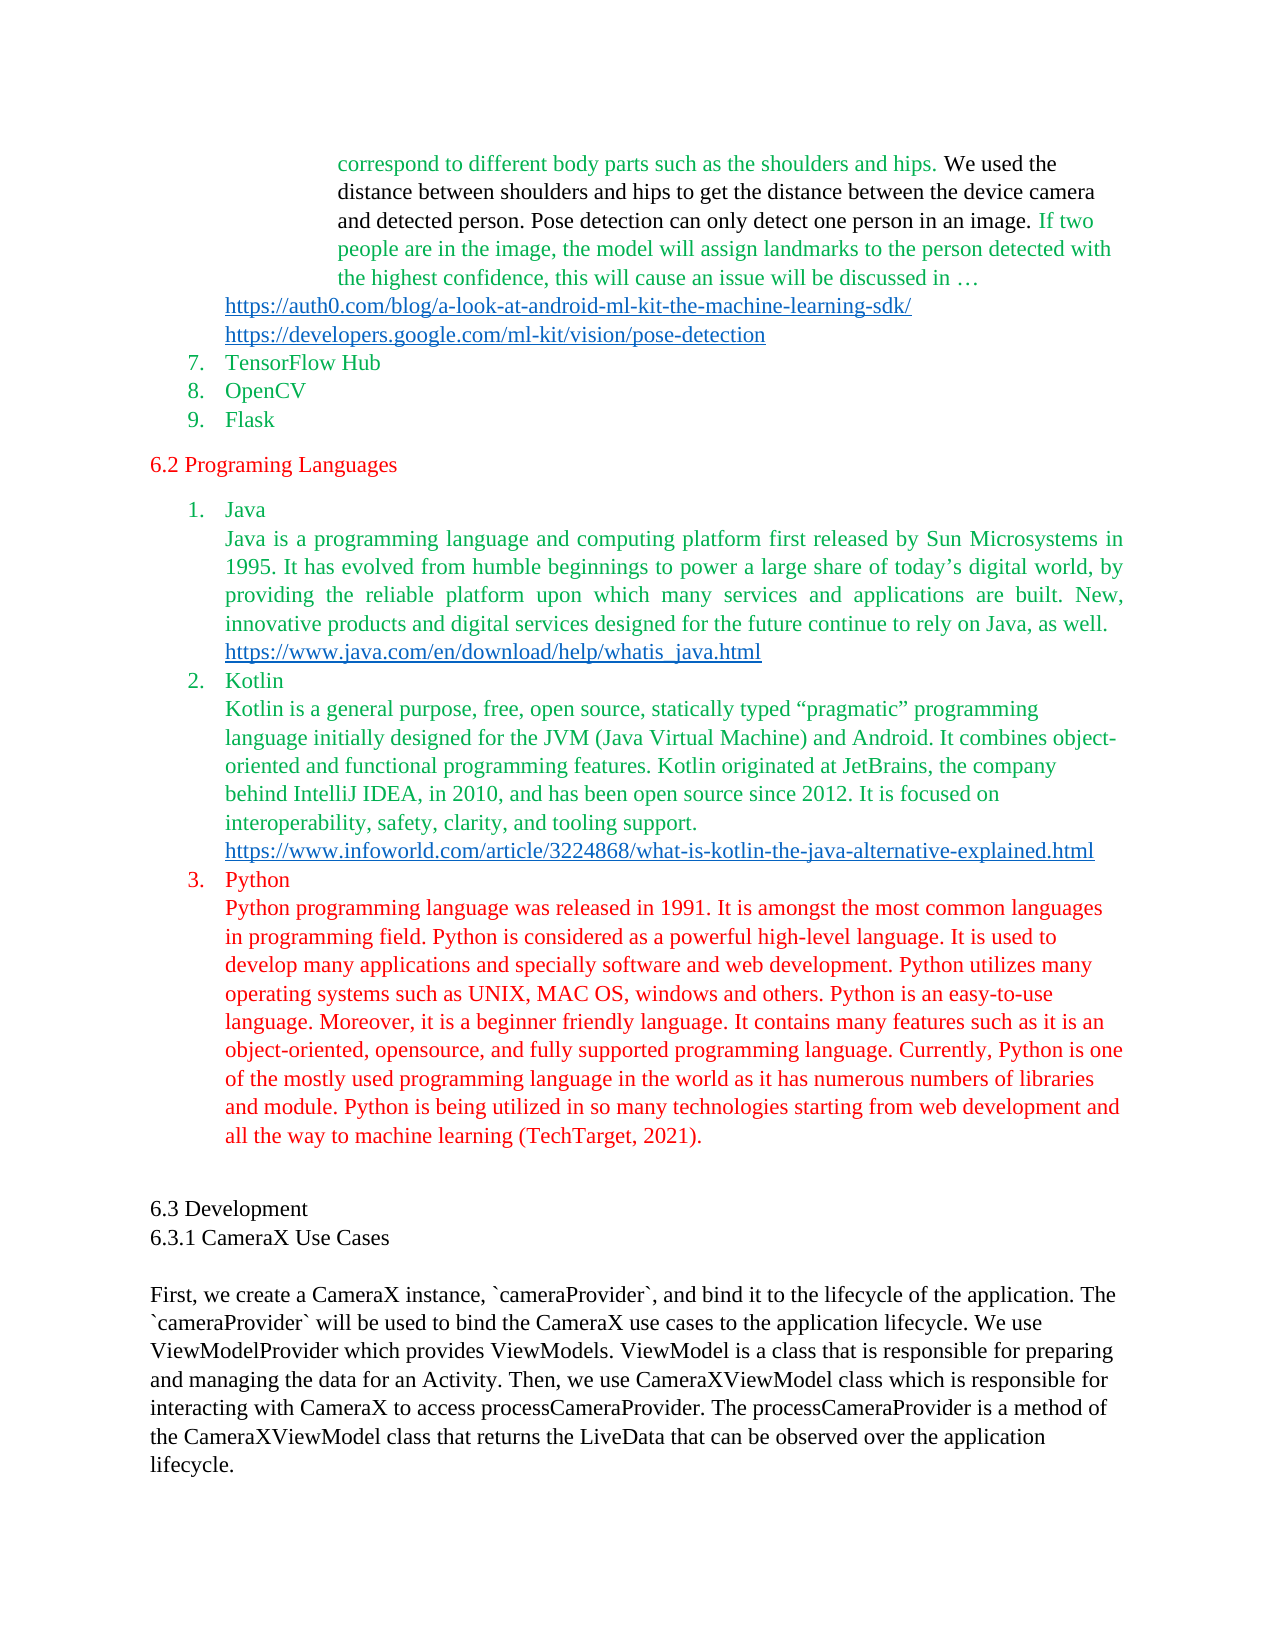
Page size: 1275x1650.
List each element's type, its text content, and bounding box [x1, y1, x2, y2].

list https://auth0.com/blog/a-look-at-android-ml-kit-the-machine-learning-sdk/ [225, 292, 1125, 318]
list Python [187, 866, 1125, 892]
list https://www.java.com/en/download/help/whatis_java.html [225, 638, 1125, 665]
list TensorFlow Hub [187, 349, 1125, 375]
list Java [187, 496, 1125, 522]
list https://www.infoworld.com/article/3224868/what-is-kotlin-the-java-alternative-explained.html [225, 837, 1125, 864]
list Flask [187, 406, 1125, 432]
text 6.3 Development [150, 1195, 1125, 1222]
text 6.3.1 CameraX Use Cases [150, 1224, 1125, 1250]
list Kotlin is a general purpose, free, open source, statically typed “pragmatic” programming language initially designed for the JVM (Java Virtual Machine) and Android. It combines object-oriented and functional programming features. Kotlin originated at JetBrains, the company behind IntelliJ IDEA, in 2010, and has been open source since 2012. It is focused on interoperability, safety, clarity, and tooling support. [225, 695, 1125, 835]
list Kotlin [187, 667, 1125, 693]
text First, we create a CameraX instance, `cameraProvider`, and bind it to the lifecycle of the application. The `cameraProvider` will be used to bind the CameraX use cases to the application lifecycle. We use ViewModelProvider which provides ViewModels. ViewModel is a class that is responsible for preparing and managing the data for an Activity. Then, we use CameraXViewModel class which is responsible for interacting with CameraX to access processCameraProvider. The processCameraProvider is a method of the CameraXViewModel class that returns the LiveData that can be observed over the application lifecycle. [150, 1281, 1125, 1478]
list OpenCV [187, 377, 1125, 404]
list Python programming language was released in 1991. It is amongst the most common languages in programming field. Python is considered as a powerful high-level language. It is used to develop many applications and specially software and web development. Python utilizes many operating systems such as UNIX, MAC OS, windows and others. Python is an easy-to-use language. Moreover, it is a beginner friendly language. It contains many features such as it is an object-oriented, opensource, and fully supported programming language. Currently, Python is one of the mostly used programming language in the world as it has numerous numbers of libraries and module. Python is being utilized in so many technologies starting from web development and all the way to machine learning (TechTarget, 2021). [225, 894, 1125, 1148]
text 6.2 Programing Languages [150, 451, 1125, 477]
list https://developers.google.com/ml-kit/vision/pose-detection [225, 321, 1125, 347]
list Java is a programming language and computing platform first released by Sun Microsystems in 1995. It has evolved from humble beginnings to power a large share of today’s digital world, by providing the reliable platform upon which many services and applications are built. New, innovative products and digital services designed for the future continue to rely on Java, as well. [225, 524, 1125, 636]
